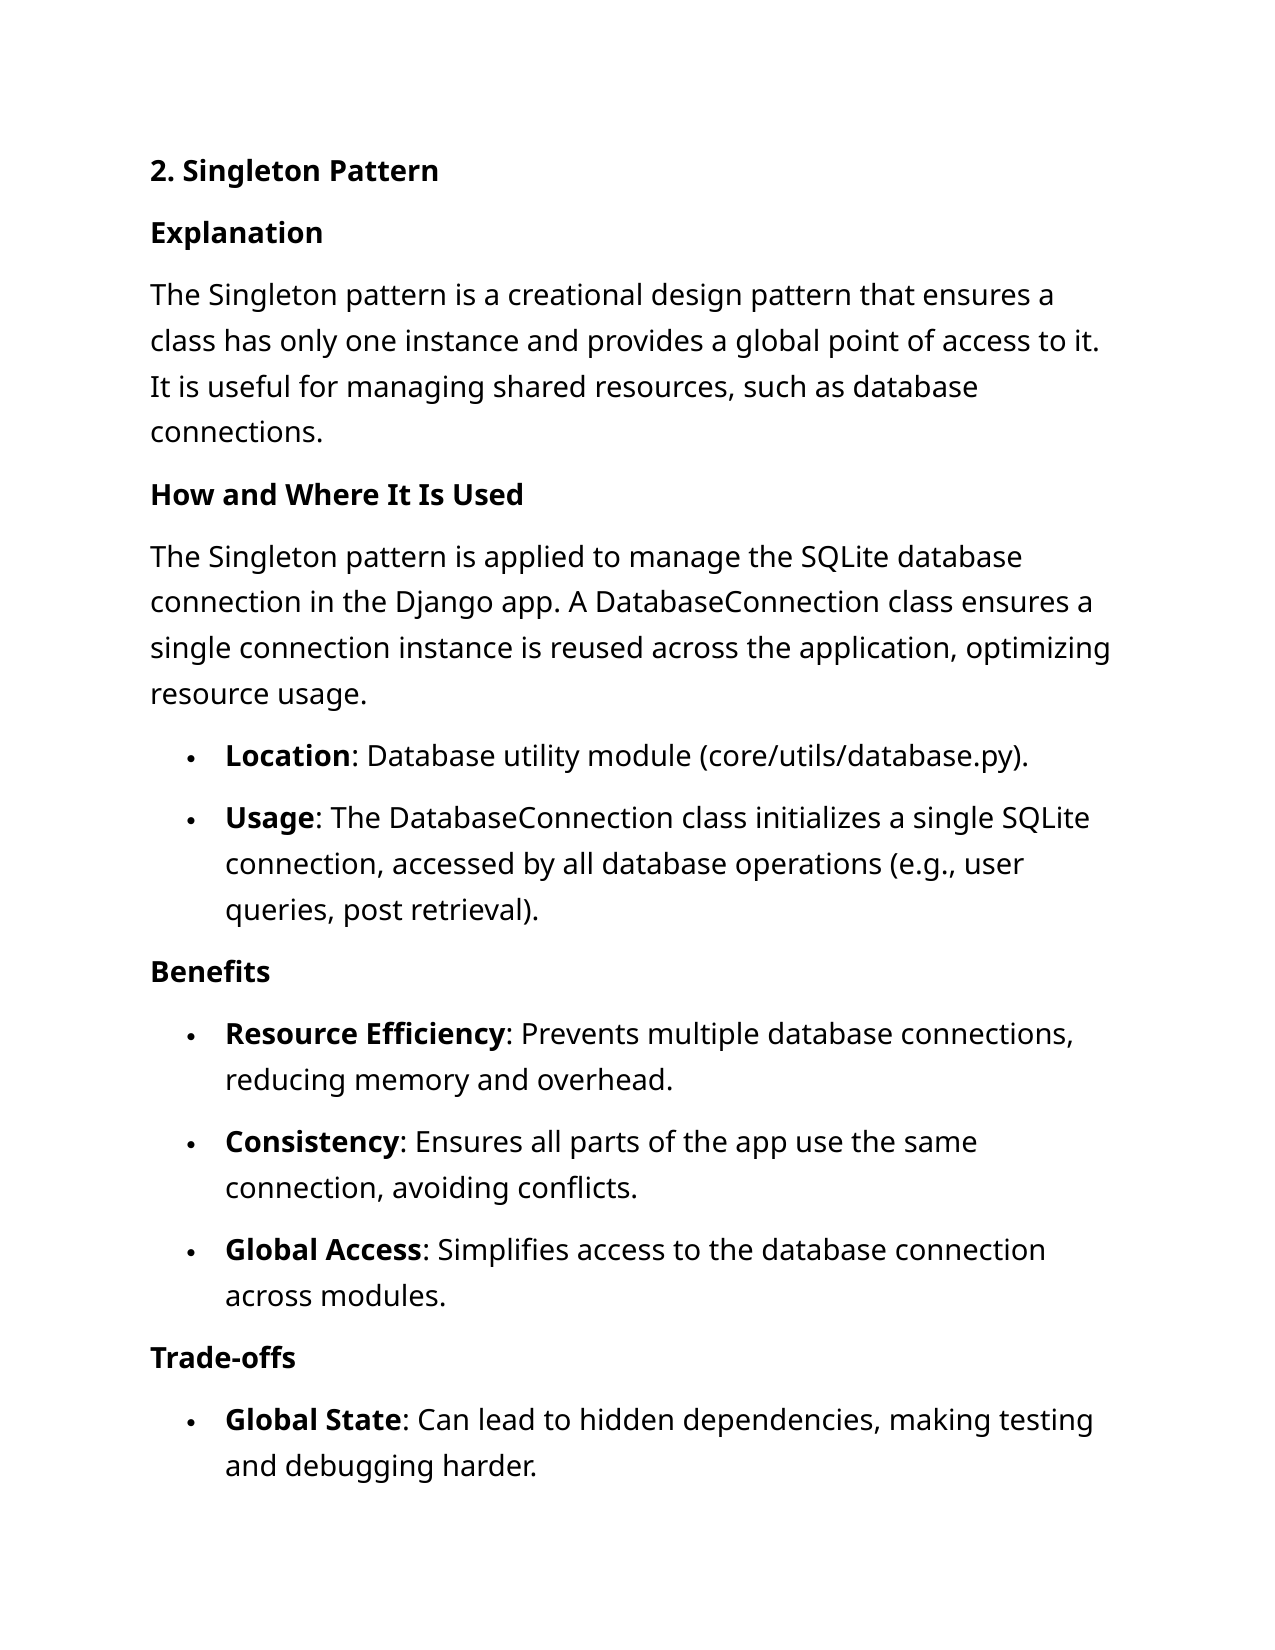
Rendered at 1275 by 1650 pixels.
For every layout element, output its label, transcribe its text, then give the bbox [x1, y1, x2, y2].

text Explanation [150, 212, 1125, 252]
list Usage: The DatabaseConnection class initializes a single SQLite connection, accessed by all database operations (e.g., user queries, post retrieval). [187, 797, 1125, 928]
text How and Where It Is Used [150, 474, 1125, 513]
text Benefits [150, 951, 1125, 991]
list Consistency: Ensures all parts of the app use the same connection, avoiding conflicts. [187, 1121, 1125, 1207]
list Global Access: Simplifies access to the database connection across modules. [187, 1229, 1125, 1314]
list Global State: Can lead to hidden dependencies, making testing and debugging harder. [187, 1399, 1125, 1485]
list Resource Efficiency: Prevents multiple database connections, reducing memory and overhead. [187, 1013, 1125, 1099]
list Location: Database utility module (core/utils/database.py). [187, 735, 1125, 775]
text Trade-offs [150, 1337, 1125, 1377]
text 2. Singleton Pattern [150, 150, 1125, 190]
text The Singleton pattern is a creational design pattern that ensures a class has only one instance and provides a global point of access to it. It is useful for managing shared resources, such as database connections. [150, 274, 1125, 451]
text The Singleton pattern is applied to manage the SQLite database connection in the Django app. A DatabaseConnection class ensures a single connection instance is reused across the application, optimizing resource usage. [150, 536, 1125, 713]
